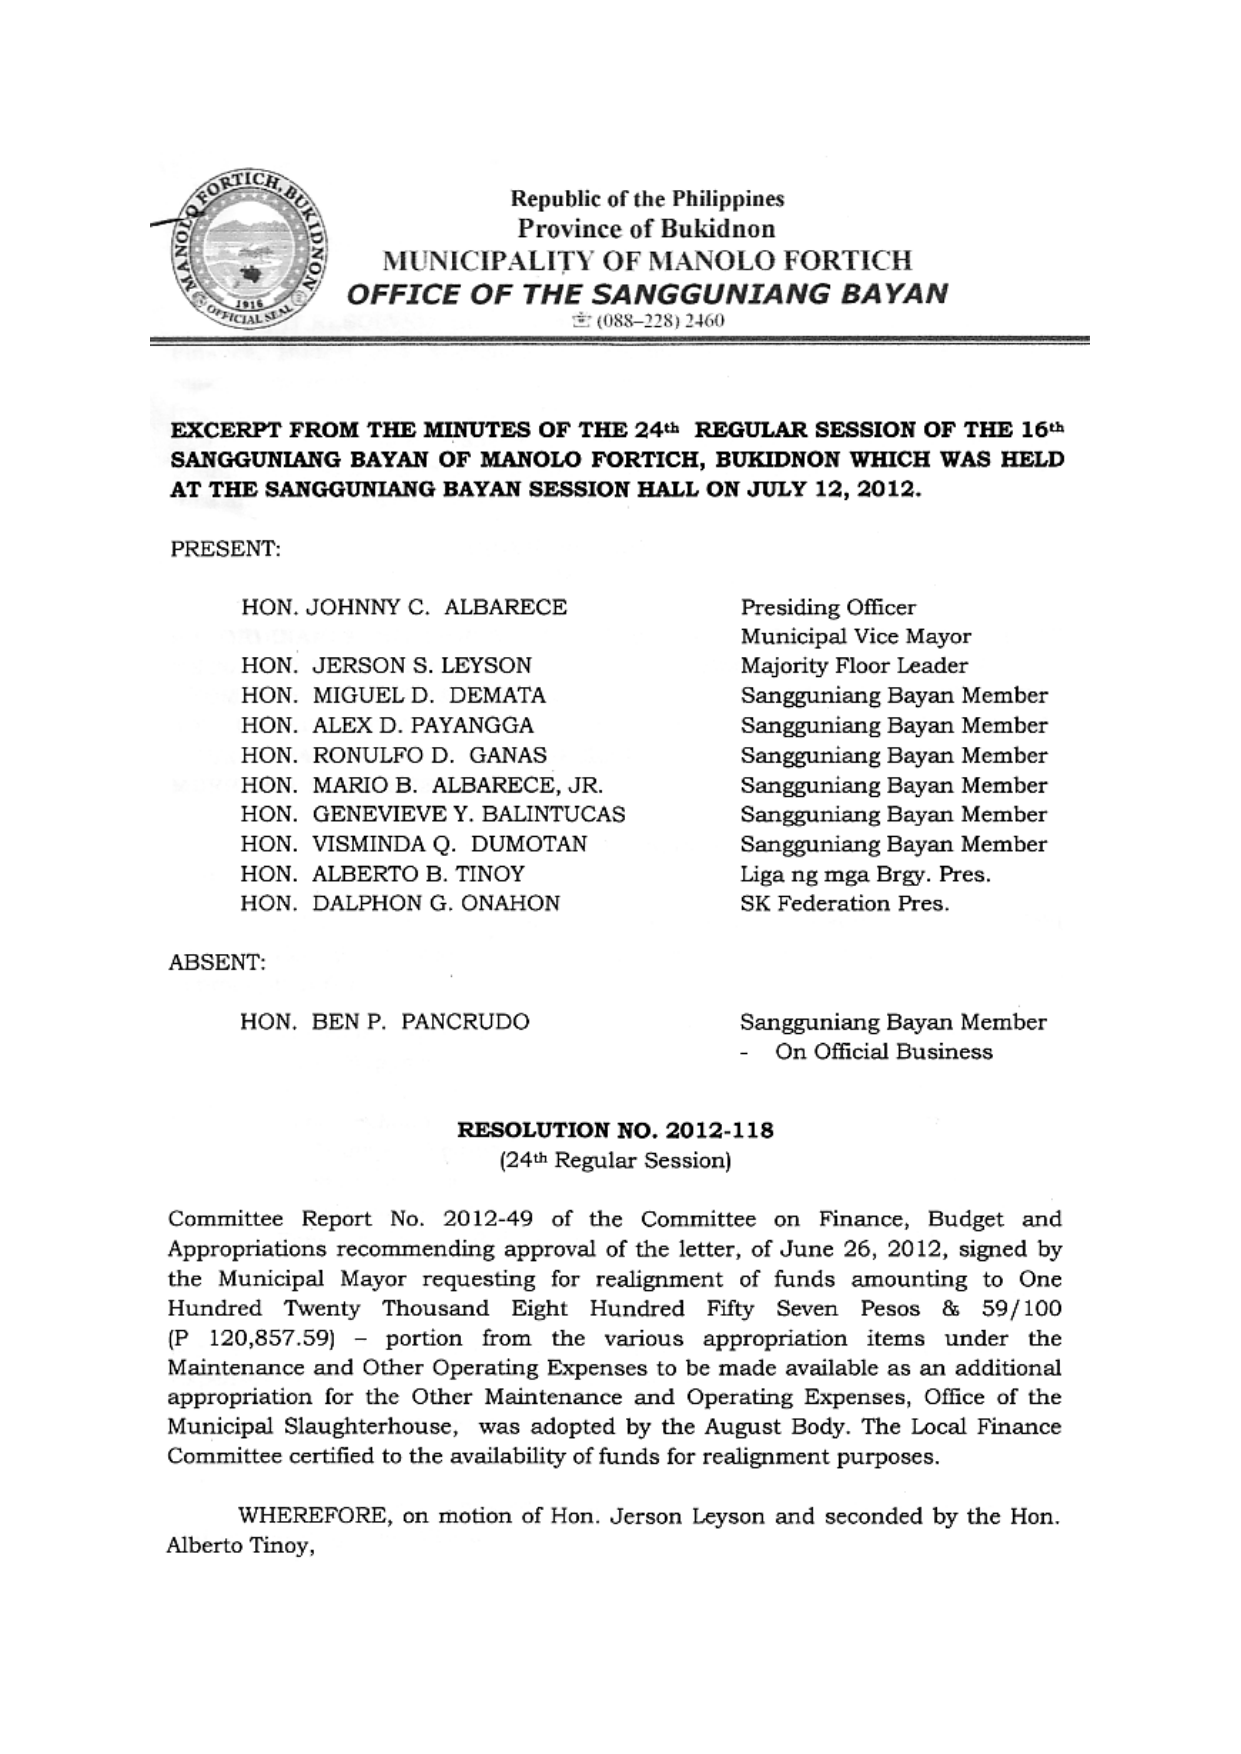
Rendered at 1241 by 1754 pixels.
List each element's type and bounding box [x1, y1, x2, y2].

picture [150, 149, 1090, 1590]
